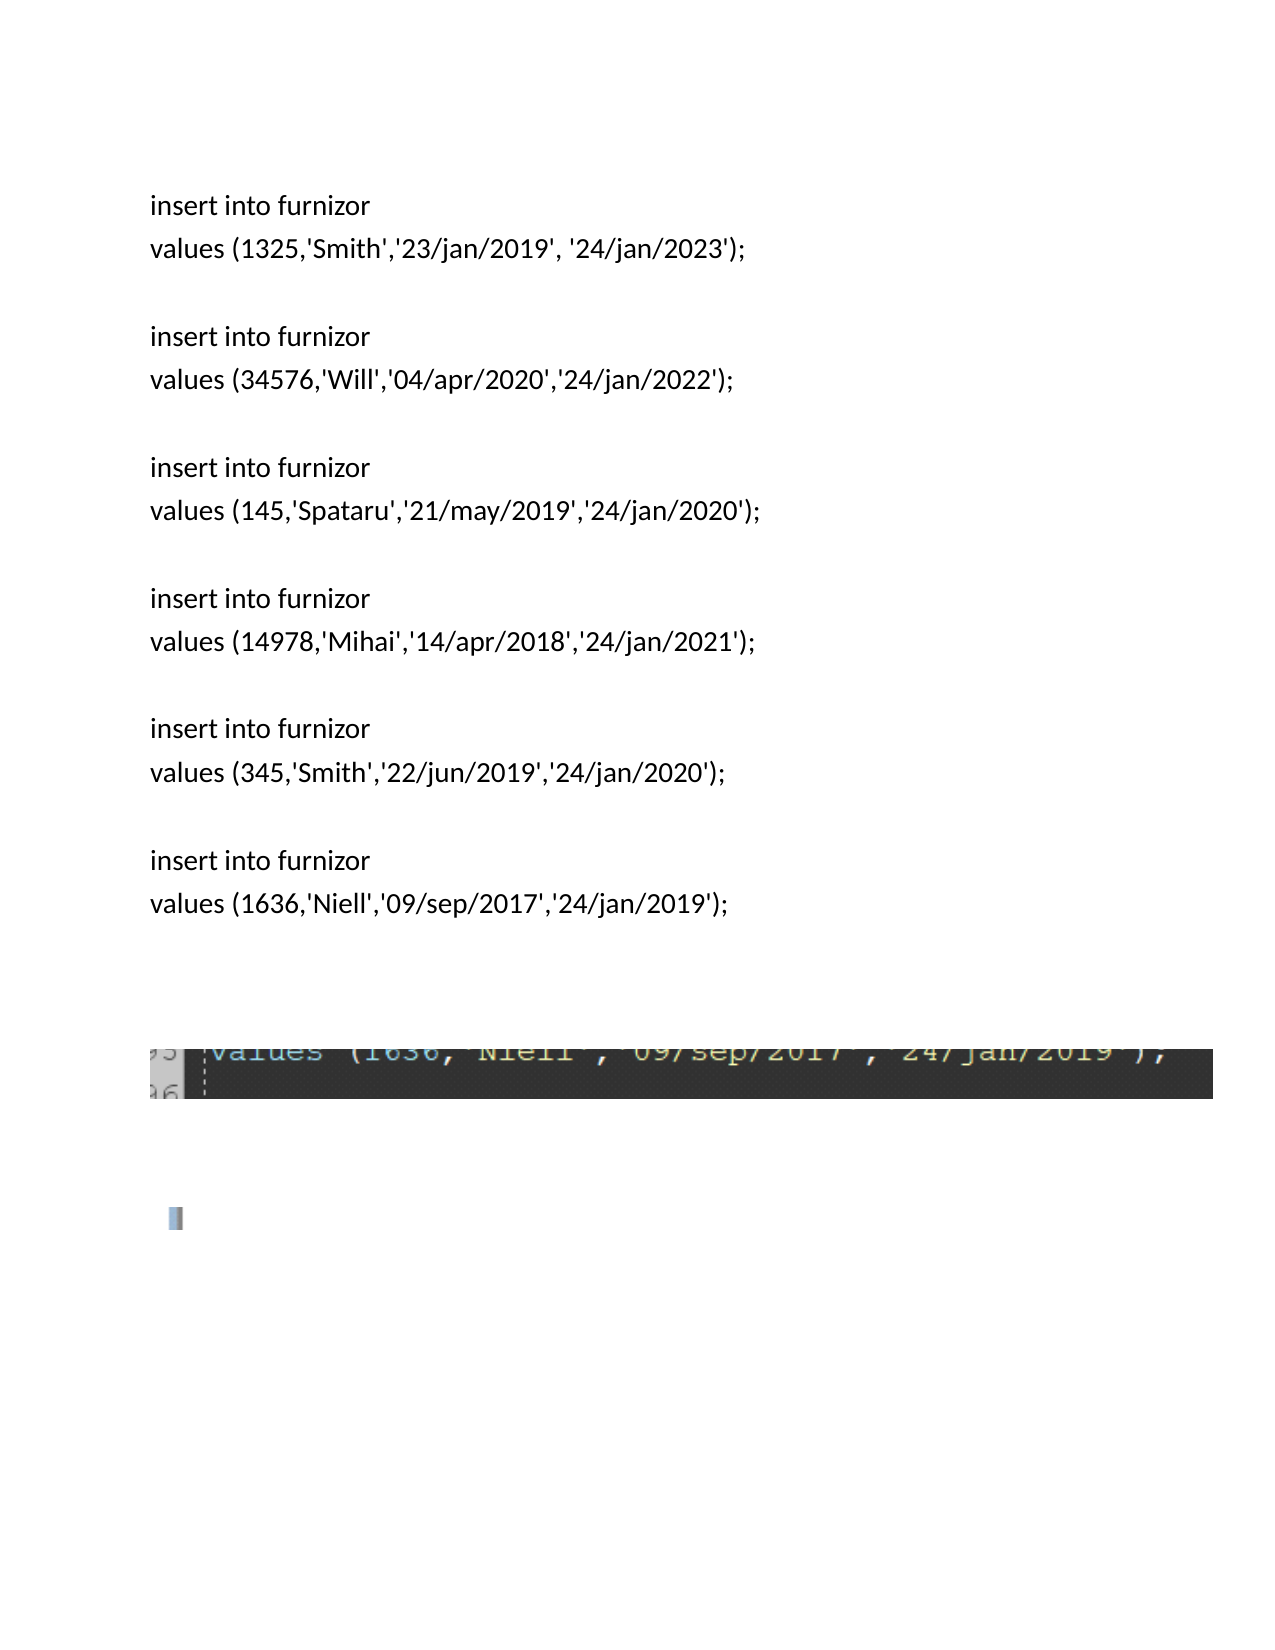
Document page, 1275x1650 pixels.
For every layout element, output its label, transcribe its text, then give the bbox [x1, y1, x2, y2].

text insert into furnizor [150, 586, 1125, 613]
text values (14978,'Mihai','14/apr/2018','24/jan/2021'); [150, 630, 1125, 657]
text insert into furnizor [150, 194, 1125, 221]
text values (345,'Smith','22/jun/2019','24/jan/2020'); [150, 761, 1125, 788]
text insert into furnizor [150, 324, 1125, 352]
text values (1325,'Smith','23/jan/2019', '24/jan/2023'); [150, 237, 1125, 264]
text values (1636,'Niell','09/sep/2017','24/jan/2019'); [150, 892, 1125, 919]
text insert into furnizor [150, 456, 1125, 482]
text values (34576,'Will','04/apr/2020','24/jan/2022'); [150, 368, 1125, 395]
text insert into furnizor [150, 848, 1125, 875]
text values (145,'Spataru','21/may/2019','24/jan/2020'); [150, 499, 1125, 526]
text insert into furnizor [150, 717, 1125, 744]
